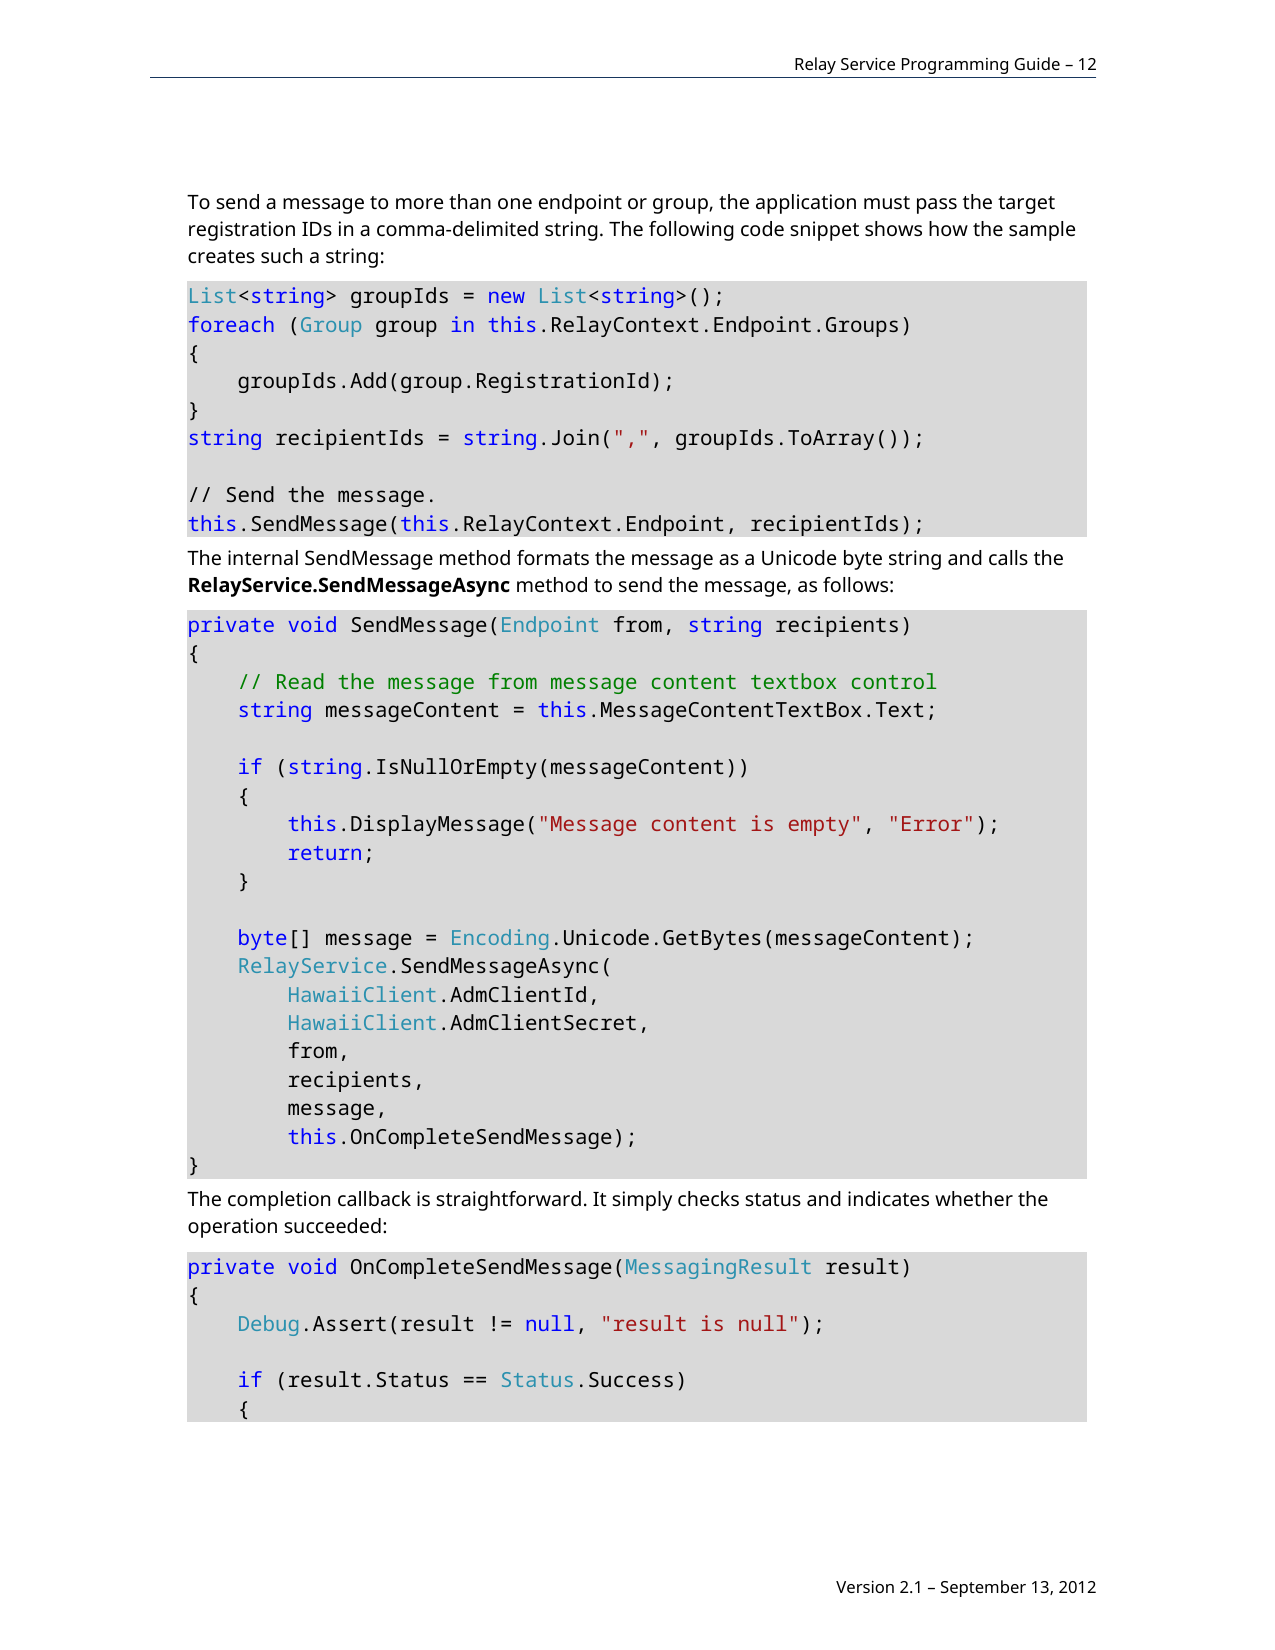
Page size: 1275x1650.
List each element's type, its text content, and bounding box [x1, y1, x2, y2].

text List<string> groupIds = new List<string>(); [187, 281, 1087, 310]
text this.DisplayMessage("Message content is empty", "Error"); [187, 809, 1087, 838]
text byte[] message = Encoding.Unicode.GetBytes(messageContent); [187, 923, 1087, 951]
text recipients, [187, 1065, 1087, 1093]
text } [187, 866, 1087, 894]
text RelayService.SendMessageAsync( [187, 951, 1087, 980]
text HawaiiClient.AdmClientId, [187, 980, 1087, 1008]
text private void SendMessage(Endpoint from, string recipients) [187, 610, 1087, 638]
text HawaiiClient.AdmClientSecret, [187, 1008, 1087, 1037]
text string messageContent = this.MessageContentTextBox.Text; [187, 695, 1087, 724]
text Debug.Assert(result != null, "result is null"); [187, 1309, 1087, 1337]
text if (result.Status == Status.Success) [187, 1366, 1087, 1394]
text The internal SendMessage method formats the message as a Unicode byte string and calls the RelayService.SendMessageAsync method to send the message, as follows: [187, 543, 1087, 598]
text To send a message to more than one endpoint or group, the application must pass the target registration IDs in a comma-delimited string. The following code snippet shows how the sample creates such a string: [187, 187, 1087, 269]
text { [187, 1394, 1087, 1422]
text foreach (Group group in this.RelayContext.Endpoint.Groups) [187, 310, 1087, 338]
text { [187, 338, 1087, 367]
text // Send the message. [187, 480, 1087, 509]
text private void OnCompleteSendMessage(MessagingResult result) [187, 1252, 1087, 1280]
text string recipientIds = string.Join(",", groupIds.ToArray()); [187, 423, 1087, 452]
text // Read the message from message content textbox control [187, 667, 1087, 695]
text } [187, 395, 1087, 423]
text if (string.IsNullOrEmpty(messageContent)) [187, 752, 1087, 781]
text this.OnCompleteSendMessage); [187, 1122, 1087, 1150]
text message, [187, 1093, 1087, 1122]
text { [187, 1280, 1087, 1309]
text groupIds.Add(group.RegistrationId); [187, 367, 1087, 395]
text return; [187, 838, 1087, 866]
text this.SendMessage(this.RelayContext.Endpoint, recipientIds); [187, 509, 1087, 537]
text from, [187, 1037, 1087, 1065]
text { [187, 638, 1087, 667]
text { [187, 781, 1087, 809]
text } [187, 1150, 1087, 1179]
text The completion callback is straightforward. It simply checks status and indicates whether the operation succeeded: [187, 1185, 1087, 1239]
